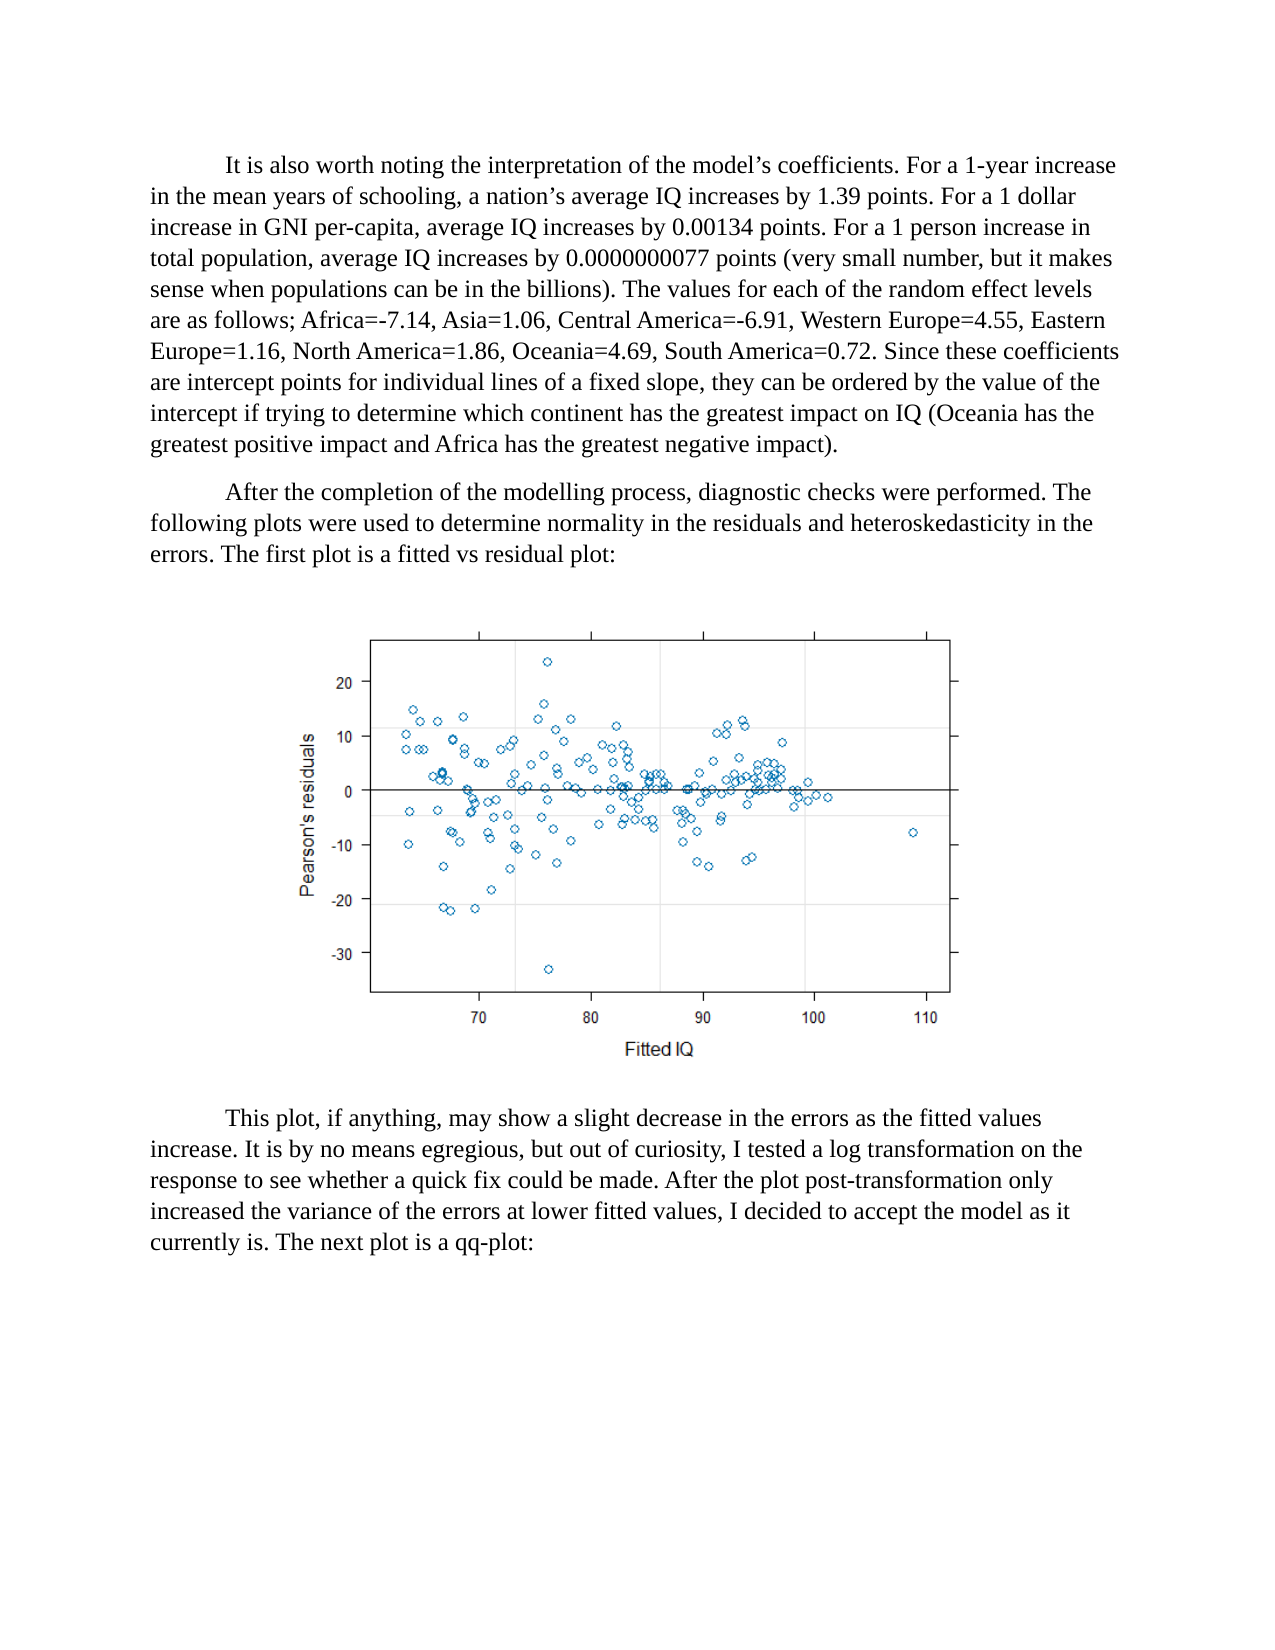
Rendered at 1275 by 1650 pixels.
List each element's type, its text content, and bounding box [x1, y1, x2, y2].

text After the completion of the modelling process, diagnostic checks were performed. The following plots were used to determine normality in the residuals and heteroskedasticity in the errors. The first plot is a fitted vs residual plot: [150, 477, 1125, 568]
picture [280, 586, 995, 1084]
text It is also worth noting the interpretation of the model’s coefficients. For a 1-year increase in the mean years of schooling, a nation’s average IQ increases by 1.39 points. For a 1 dollar increase in GNI per-capita, average IQ increases by 0.00134 points. For a 1 person increase in total population, average IQ increases by 0.0000000077 points (very small number, but it makes sense when populations can be in the billions). The values for each of the random effect levels are as follows; Africa=-7.14, Asia=1.06, Central America=-6.91, Western Europe=4.55, Eastern Europe=1.16, North America=1.86, Oceania=4.69, South America=0.72. Since these coefficients are intercept points for individual lines of a fixed slope, they can be ordered by the value of the intercept if trying to determine which continent has the greatest impact on IQ (Oceania has the greatest positive impact and Africa has the greatest negative impact). [150, 150, 1125, 458]
text This plot, if anything, may show a slight decrease in the errors as the fitted values increase. It is by no means egregious, but out of curiosity, I tested a log transformation on the response to see whether a quick fix could be made. After the plot post-transformation only increased the variance of the errors at lower fitted values, I decided to accept the model as it currently is. The next plot is a qq-plot: [150, 1103, 1125, 1256]
